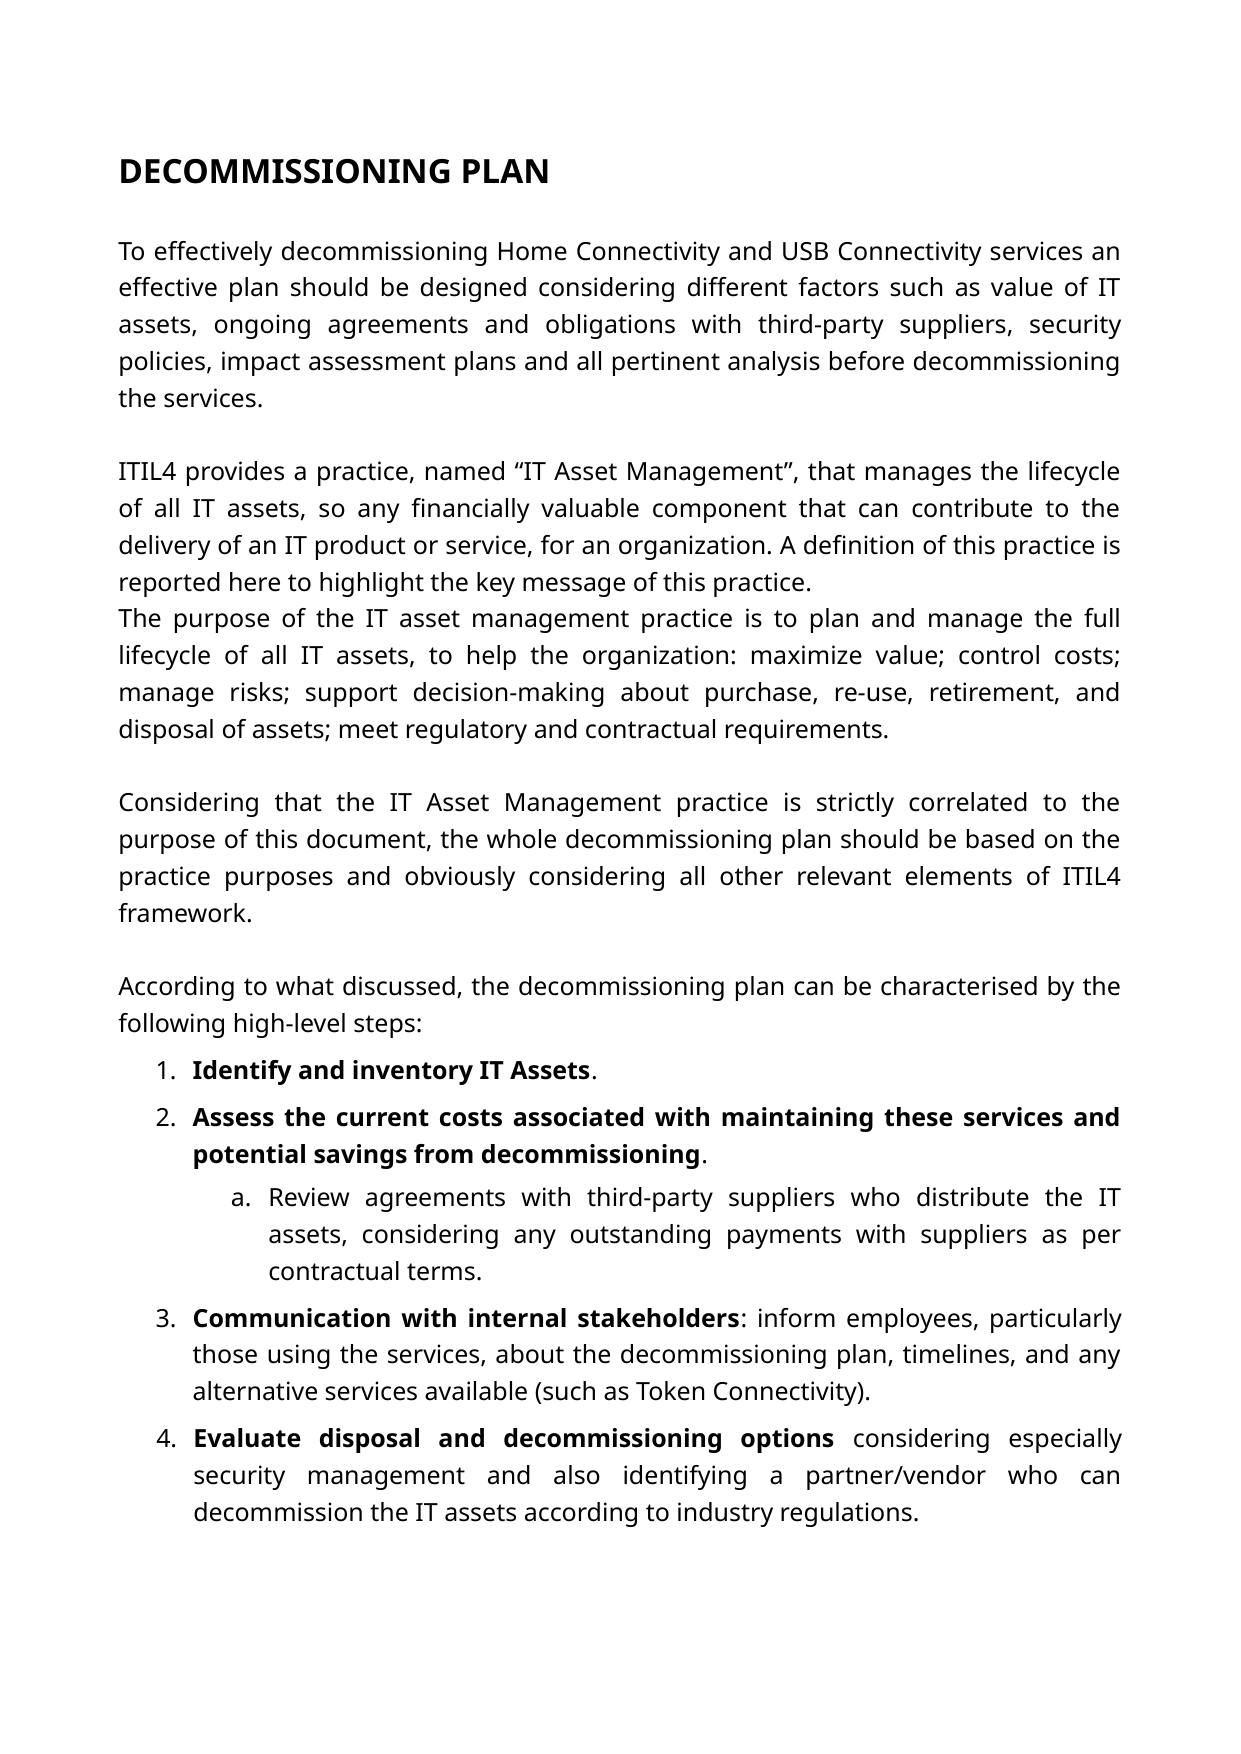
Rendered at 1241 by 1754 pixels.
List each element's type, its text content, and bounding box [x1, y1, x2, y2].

text According to what discussed, the decommissioning plan can be characterised by the following high-level steps: [118, 969, 1122, 1039]
text DECOMMISSIONING PLAN [118, 148, 1122, 193]
list Assess the current costs associated with maintaining these services and potential savings from decommissioning. [155, 1100, 1122, 1171]
text To effectively decommissioning Home Connectivity and USB Connectivity services an effective plan should be designed considering different factors such as value of IT assets, ongoing agreements and obligations with third-party suppliers, security policies, impact assessment plans and all pertinent analysis before decommissioning the services. [118, 233, 1122, 414]
text ITIL4 provides a practice, named “IT Asset Management”, that manages the lifecycle of all IT assets, so any financially valuable component that can contribute to the delivery of an IT product or service, for an organization. A definition of this practice is reported here to highlight the key message of this practice. [118, 454, 1122, 598]
list Evaluate disposal and decommissioning options considering especially security management and also identifying a partner/vendor who can decommission the IT assets according to industry regulations. [156, 1421, 1122, 1529]
list Review agreements with third-party suppliers who distribute the IT assets, considering any outstanding payments with suppliers as per contractual terms. [231, 1180, 1122, 1287]
text Considering that the IT Asset Management practice is strictly correlated to the purpose of this document, the whole decommissioning plan should be based on the practice purposes and obviously considering all other relevant elements of ITIL4 framework. [118, 785, 1122, 929]
list Communication with internal stakeholders: inform employees, particularly those using the services, about the decommissioning plan, timelines, and any alternative services available (such as Token Connectivity). [155, 1300, 1122, 1408]
text The purpose of the IT asset management practice is to plan and manage the full lifecycle of all IT assets, to help the organization: maximize value; control costs; manage risks; support decision-making about purchase, re-use, retirement, and disposal of assets; meet regulatory and contractual requirements. [118, 601, 1122, 745]
list Identify and inventory IT Assets. [155, 1053, 1122, 1087]
